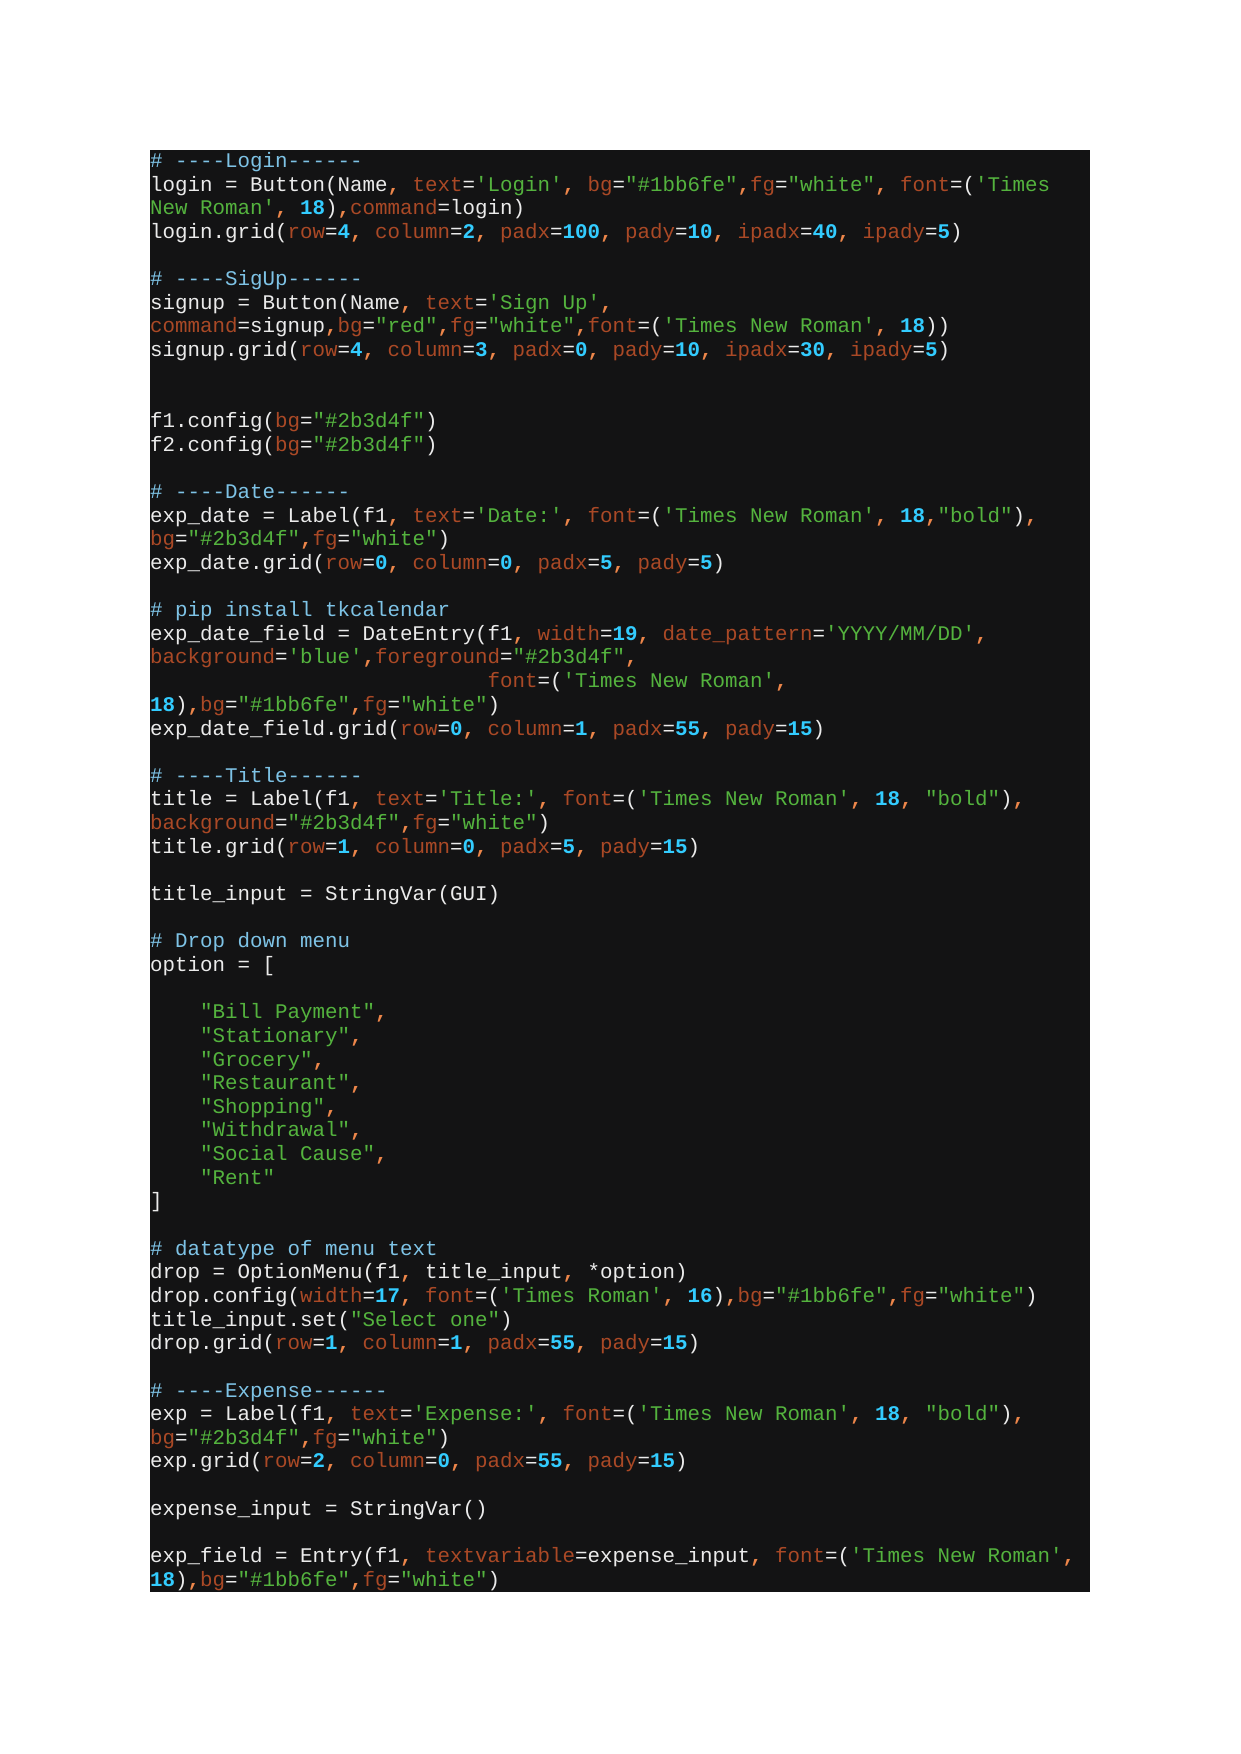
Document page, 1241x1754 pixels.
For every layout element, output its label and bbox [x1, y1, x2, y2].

text [150, 150, 1090, 1592]
